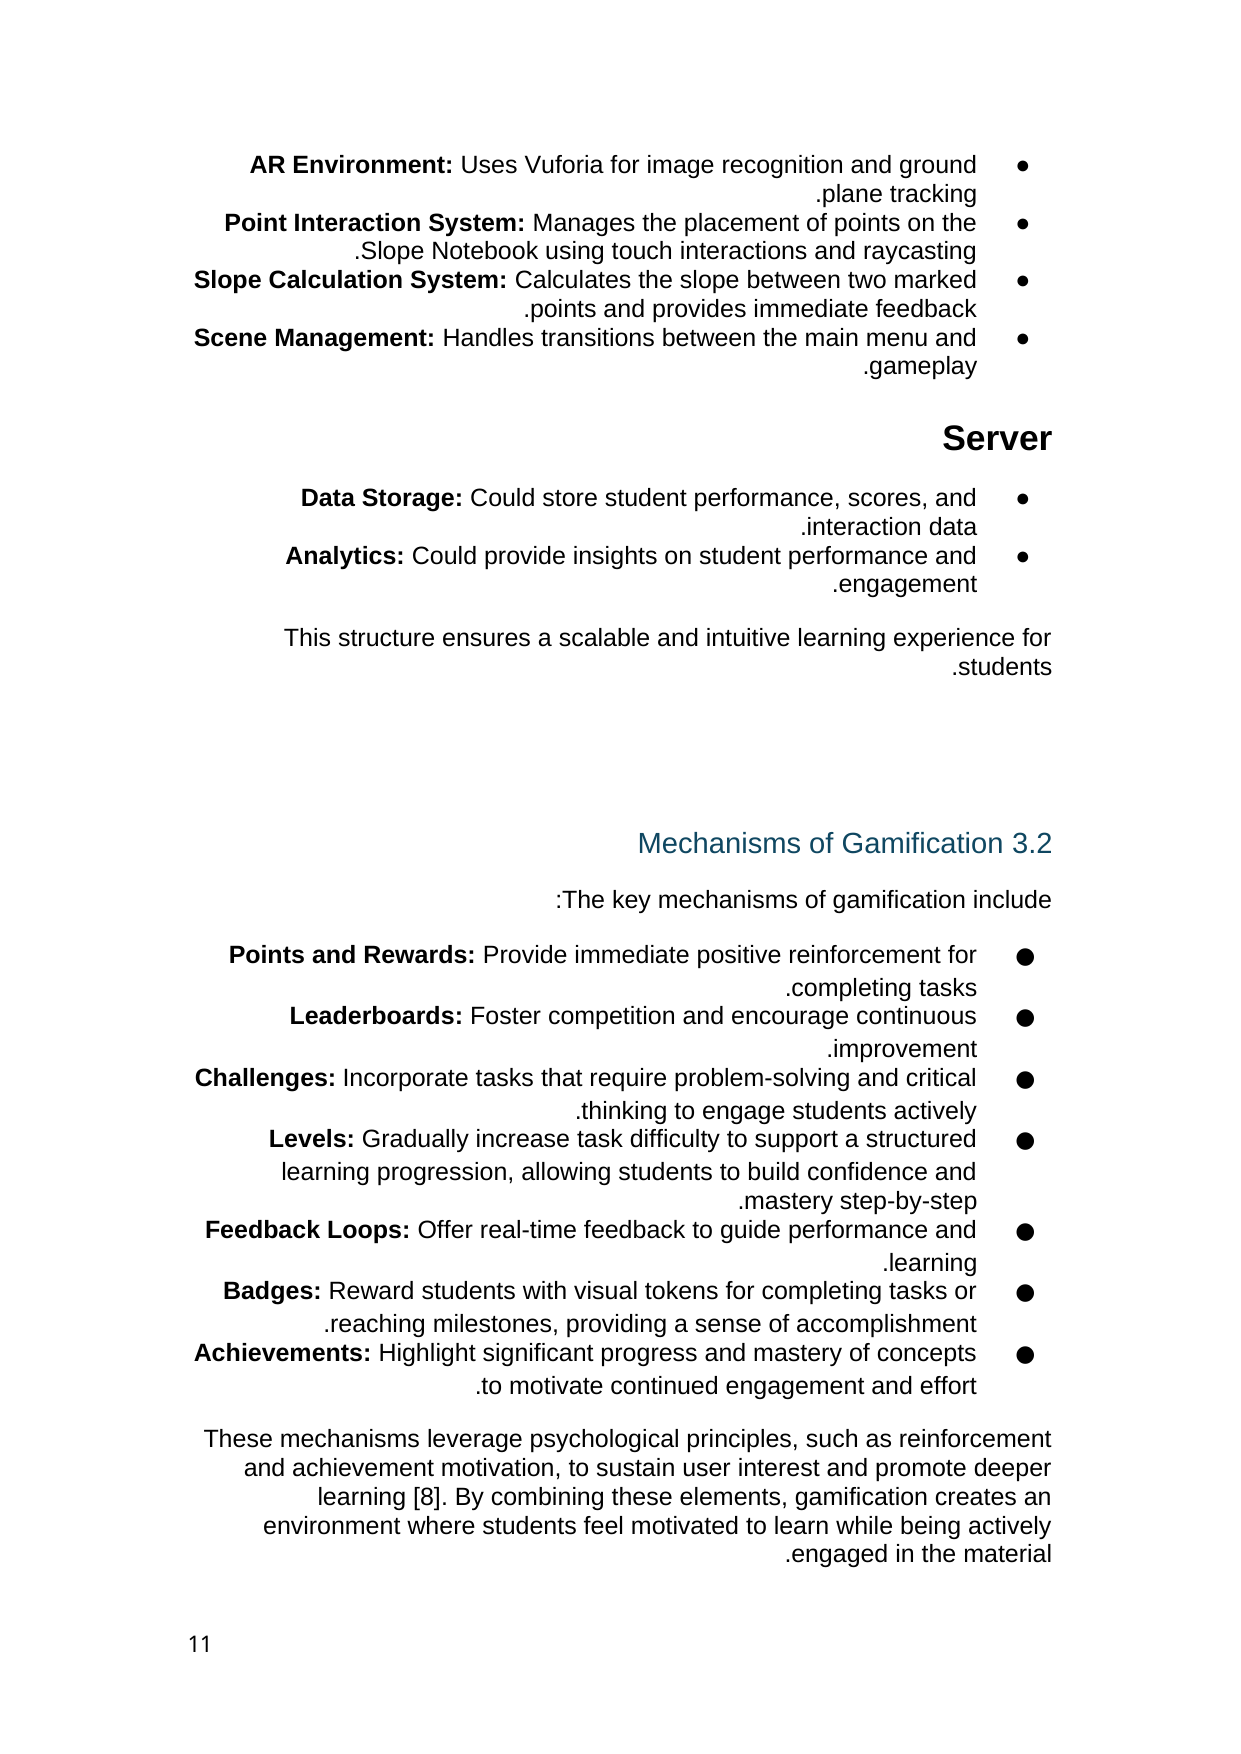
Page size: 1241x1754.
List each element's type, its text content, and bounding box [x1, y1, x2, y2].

list AR Environment: Uses Vuforia for image recognition and ground plane tracking. [187, 150, 1015, 207]
text These mechanisms leverage psychological principles, such as reinforcement and achievement motivation, to sustain user interest and promote deeper learning [8]. By combining these elements, gamification creates an environment where students feel motivated to learn while being actively engaged in the material. [187, 1424, 1053, 1568]
list Slope Calculation System: Calculates the slope between two marked points and provides immediate feedback. [187, 265, 1015, 322]
text The key mechanisms of gamification include: [187, 885, 1053, 914]
list Analytics: Could provide insights on student performance and engagement. [187, 541, 1015, 598]
list Challenges: Incorporate tasks that require problem-solving and critical thinking to engage students actively. [187, 1063, 1015, 1124]
list Point Interaction System: Manages the placement of points on the Slope Notebook using touch interactions and raycasting. [187, 207, 1015, 265]
list Points and Rewards: Provide immediate positive reinforcement for completing tasks. [187, 939, 1015, 1001]
list Badges: Reward students with visual tokens for completing tasks or reaching milestones, providing a sense of accomplishment. [187, 1276, 1015, 1338]
subtitle Server [187, 417, 1053, 458]
list Feedback Loops: Offer real-time feedback to guide performance and learning. [187, 1215, 1015, 1276]
list Levels: Gradually increase task difficulty to support a structured learning progression, allowing students to build confidence and mastery step-by-step. [187, 1124, 1015, 1215]
list Data Storage: Could store student performance, scores, and interaction data. [187, 483, 1015, 541]
subtitle 3.2 Mechanisms of Gamification [187, 826, 1053, 860]
list Achievements: Highlight significant progress and mastery of concepts to motivate continued engagement and effort. [187, 1338, 1015, 1399]
text This structure ensures a scalable and intuitive learning experience for students. [187, 623, 1053, 681]
list Scene Management: Handles transitions between the main menu and gameplay. [187, 322, 1015, 380]
list Leaderboards: Foster competition and encourage continuous improvement. [187, 1001, 1015, 1063]
